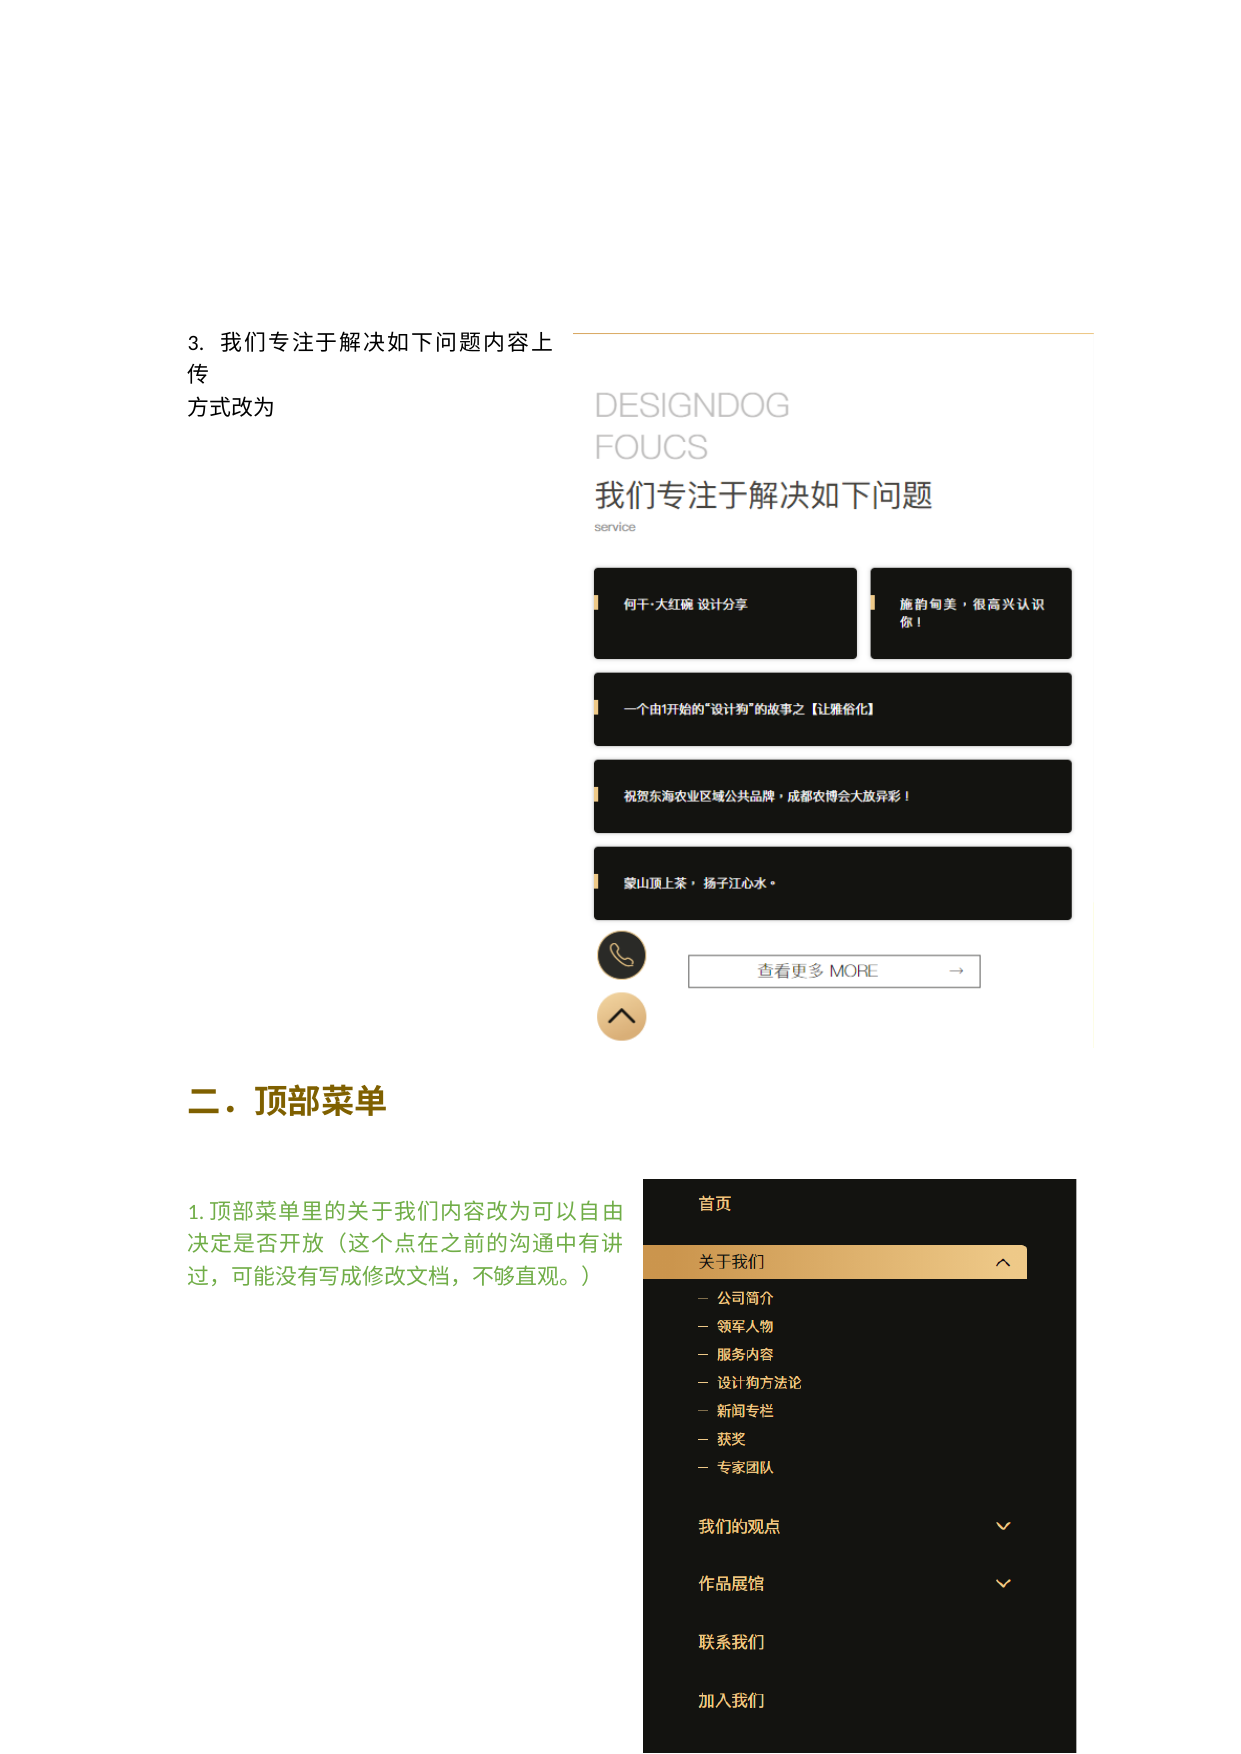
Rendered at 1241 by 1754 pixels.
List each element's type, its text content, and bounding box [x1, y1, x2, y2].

subtitle 二．顶部菜单 [187, 1067, 1053, 1132]
list 我们专注于解决如下问题内容上传 [187, 324, 1053, 389]
list 方式改为 [187, 389, 572, 422]
list 顶部菜单里的关于我们内容改为可以自由决定是否开放（这个点在之前的沟通中有讲过，可能没有写成修改文档，不够直观。） [187, 1193, 642, 1291]
picture [642, 1179, 1076, 1751]
picture [572, 333, 1094, 1045]
